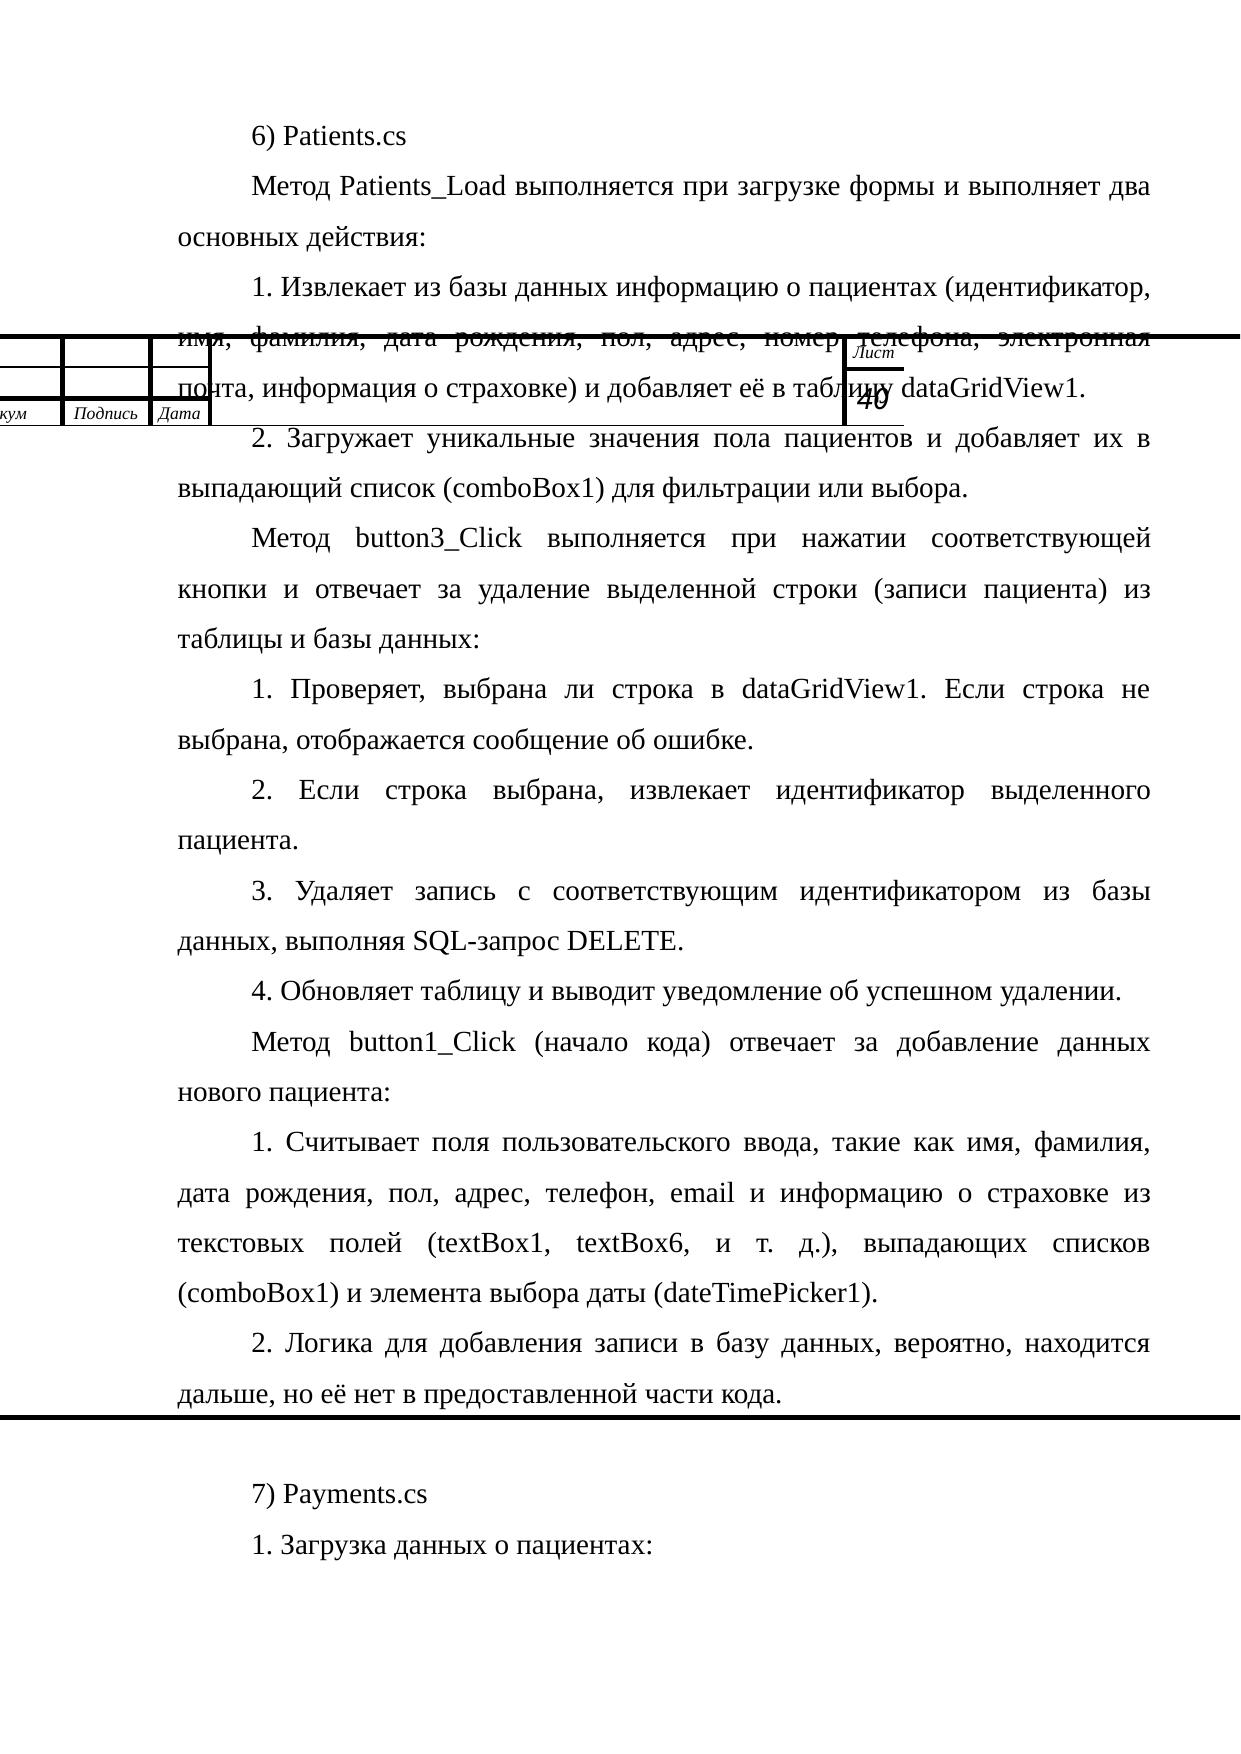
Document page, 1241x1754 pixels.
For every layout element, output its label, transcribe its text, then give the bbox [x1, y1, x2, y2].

text Метод button1_Click (начало кода) отвечает за добавление данных нового пациента: [177, 1024, 1152, 1108]
text 2. Логика для добавления записи в базу данных, вероятно, находится дальше, но её нет в предоставленной части кода. [177, 1326, 1152, 1409]
text 2. Если строка выбрана, извлекает идентификатор выделенного пациента. [177, 772, 1152, 856]
text 2. Загружает уникальные значения пола пациентов и добавляет их в выпадающий список (comboBox1) для фильтрации или выбора. [177, 420, 1152, 504]
text 1. Извлекает из базы данных информацию о пациентах (идентификатор, имя, фамилия, дата рождения, пол, адрес, номер телефона, электронная почта, информация о страховке) и добавляет её в таблицу dataGridView1. [177, 269, 1152, 403]
text 3. Удаляет запись с соответствующим идентификатором из базы данных, выполняя SQL-запрос DELETE. [177, 873, 1152, 957]
text Метод button3_Click выполняется при нажатии соответствующей кнопки и отвечает за удаление выделенной строки (записи пациента) из таблицы и базы данных: [177, 521, 1152, 655]
text 1. Проверяет, выбрана ли строка в dataGridView1. Если строка не выбрана, отображается сообщение об ошибке. [177, 672, 1152, 755]
text 1. Загрузка данных о пациентах: [177, 1527, 1152, 1560]
text 1. Считывает поля пользовательского ввода, такие как имя, фамилия, дата рождения, пол, адрес, телефон, email и информацию о страховке из текстовых полей (textBox1, textBox6, и т. д.), выпадающих списков (comboBox1) и элемента выбора даты (dateTimePicker1). [177, 1124, 1152, 1309]
text Метод Patients_Load выполняется при загрузке формы и выполняет два основных действия: [177, 168, 1152, 252]
text 6) Patients.cs [177, 118, 1152, 152]
text 4. Обновляет таблицу и выводит уведомление об успешном удалении. [177, 973, 1152, 1007]
text 7) Payments.cs [177, 1477, 1152, 1510]
